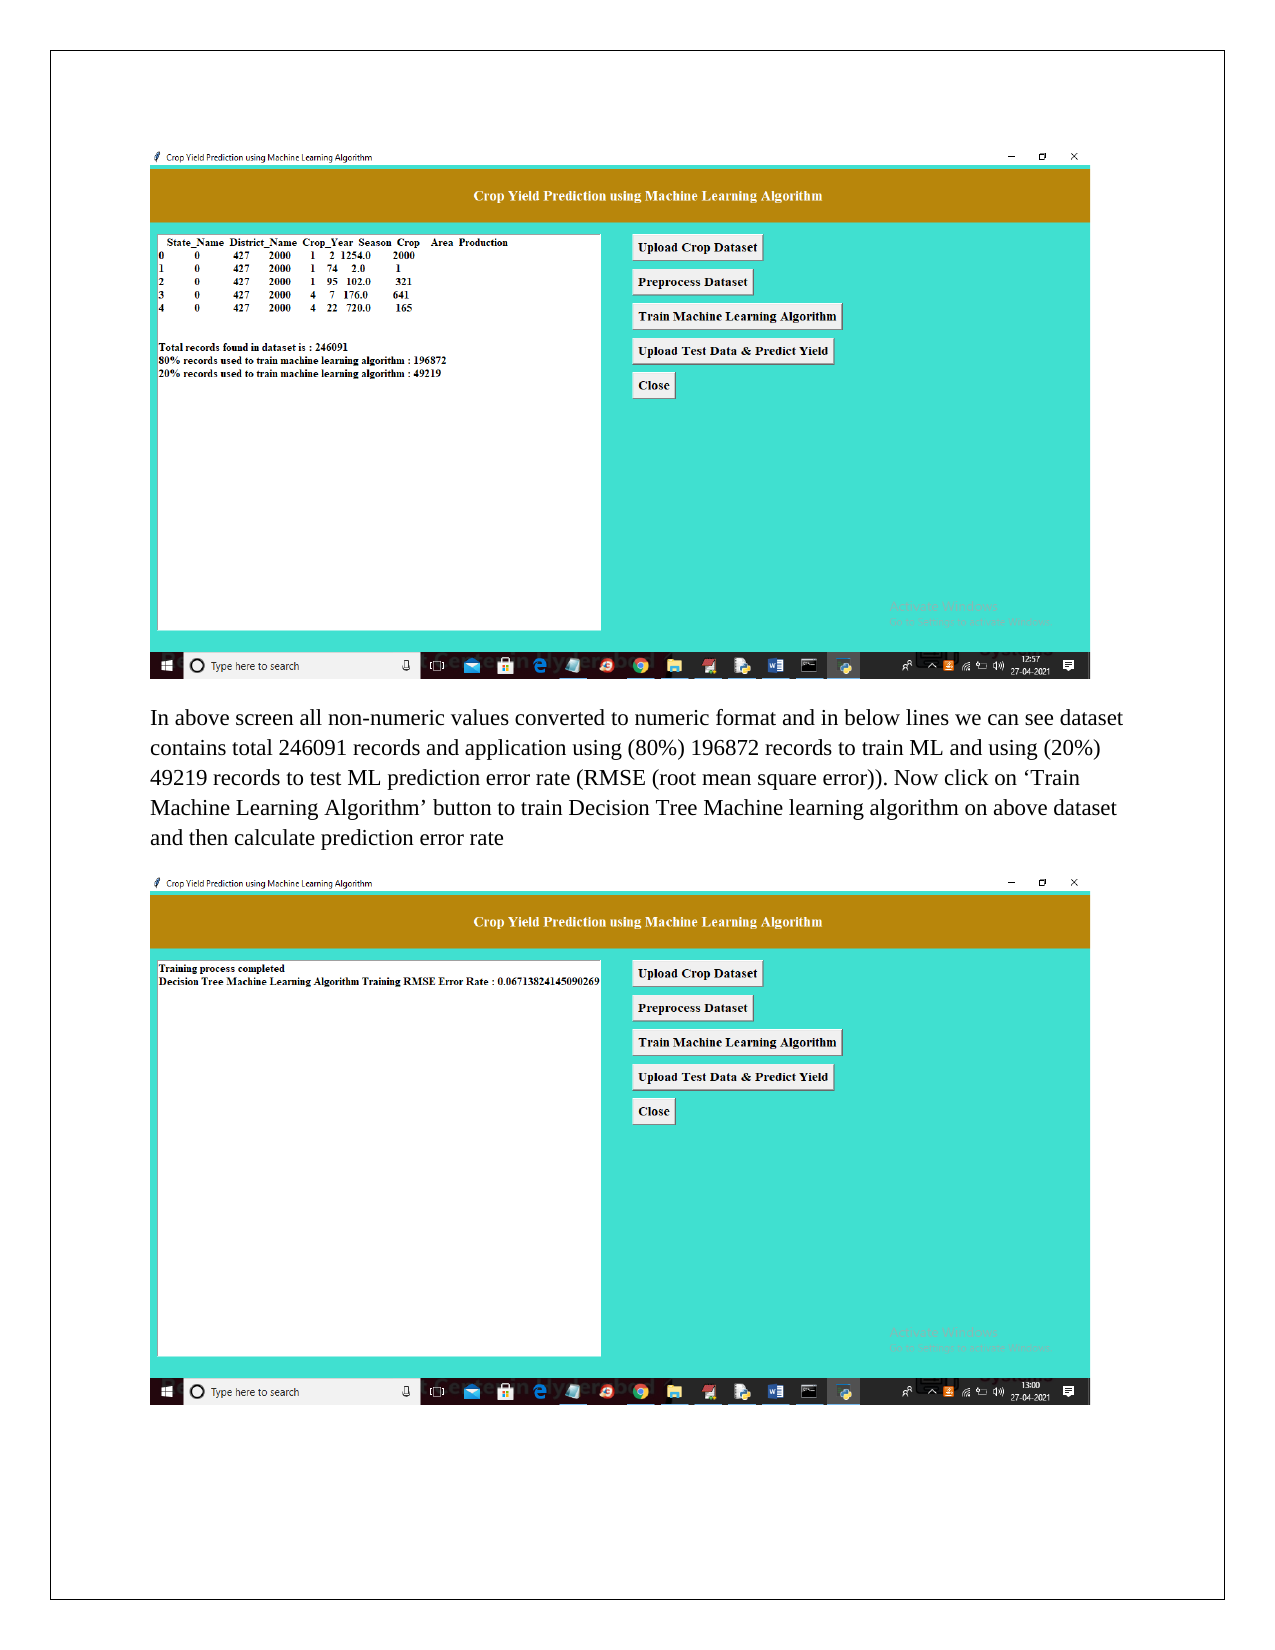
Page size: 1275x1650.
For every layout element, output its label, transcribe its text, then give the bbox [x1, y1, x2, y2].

picture [150, 150, 1091, 679]
text In above screen all non-numeric values converted to numeric format and in below lines we can see dataset contains total 246091 records and application using (80%) 196872 records to train ML and using (20%) 49219 records to test ML prediction error rate (RMSE (root mean square error)). Now click on ‘Train Machine Learning Algorithm’ button to train Decision Tree Machine learning algorithm on above dataset and then calculate prediction error rate [150, 704, 1125, 851]
picture [150, 875, 1091, 1405]
